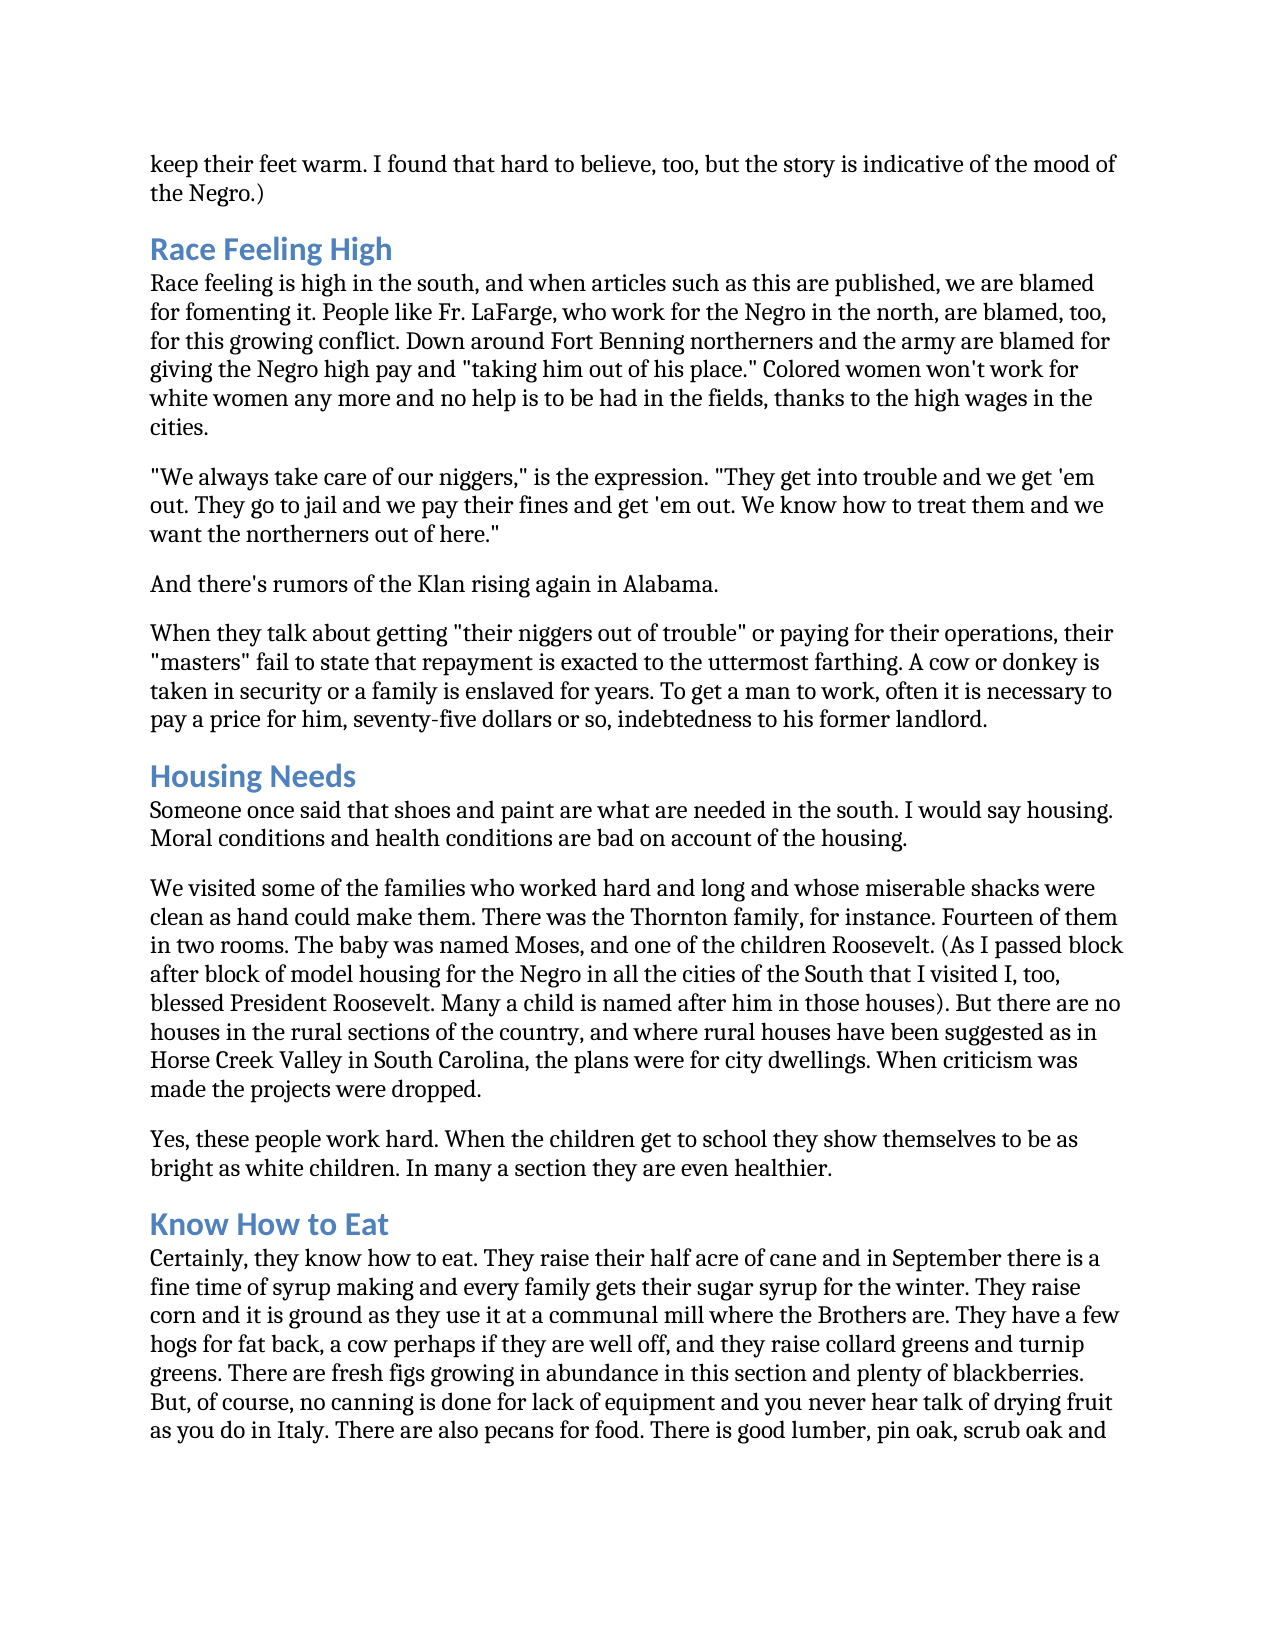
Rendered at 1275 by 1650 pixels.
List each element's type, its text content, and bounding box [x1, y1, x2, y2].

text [150, 1244, 1125, 1445]
text Race feeling is high in the south, and when articles such as this are published, we are blamed for fomenting it. People like Fr. LaFarge, who work for the Negro in the north, are blamed, too, for this growing conflict. Down around Fort Benning northerners and the army are blamed for giving the Negro high pay and "taking him out of his place." Colored women won't work for white women any more and no help is to be had in the fields, thanks to the high wages in the cities. [150, 269, 1125, 442]
text Yes, these people work hard. When the children get to school they show themselves to be as bright as white children. In many a section they are even healthier. [150, 1125, 1125, 1182]
text When they talk about getting "their niggers out of trouble" or paying for their operations, their "masters" fail to state that repayment is exacted to the uttermost farthing. A cow or donkey is taken in security or a family is enslaved for years. To get a man to work, often it is necessary to pay a price for him, seventy-five dollars or so, indebtedness to his former landlord. [150, 619, 1125, 734]
subtitle Know How to Eat [150, 1203, 1125, 1244]
text We visited some of the families who worked hard and long and whose miserable shacks were clean as hand could make them. There was the Thornton family, for instance. Fourteen of them in two rooms. The baby was named Moses, and one of the children Roosevelt. (As I passed block after block of model housing for the Negro in all the cities of the South that I visited I, too, blessed President Roosevelt. Many a child is named after him in those houses). But there are no houses in the rural sections of the country, and where rural houses have been suggested as in Horse Creek Valley in South Carolina, the plans were for city dwellings. When criticism was made the projects were dropped. [150, 874, 1125, 1104]
text Someone once said that shoes and paint are what are needed in the south. I would say housing. Moral conditions and health conditions are bad on account of the housing. [150, 796, 1125, 853]
subtitle Housing Needs [150, 755, 1125, 796]
subtitle Race Feeling High [150, 228, 1125, 269]
text "We always take care of our niggers," is the expression. "They get into trouble and we get 'em out. They go to jail and we pay their fines and get 'em out. We know how to treat them and we want the northerners out of here." [150, 462, 1125, 549]
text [150, 150, 1125, 207]
text And there's rumors of the Klan rising again in Alabama. [150, 569, 1125, 598]
